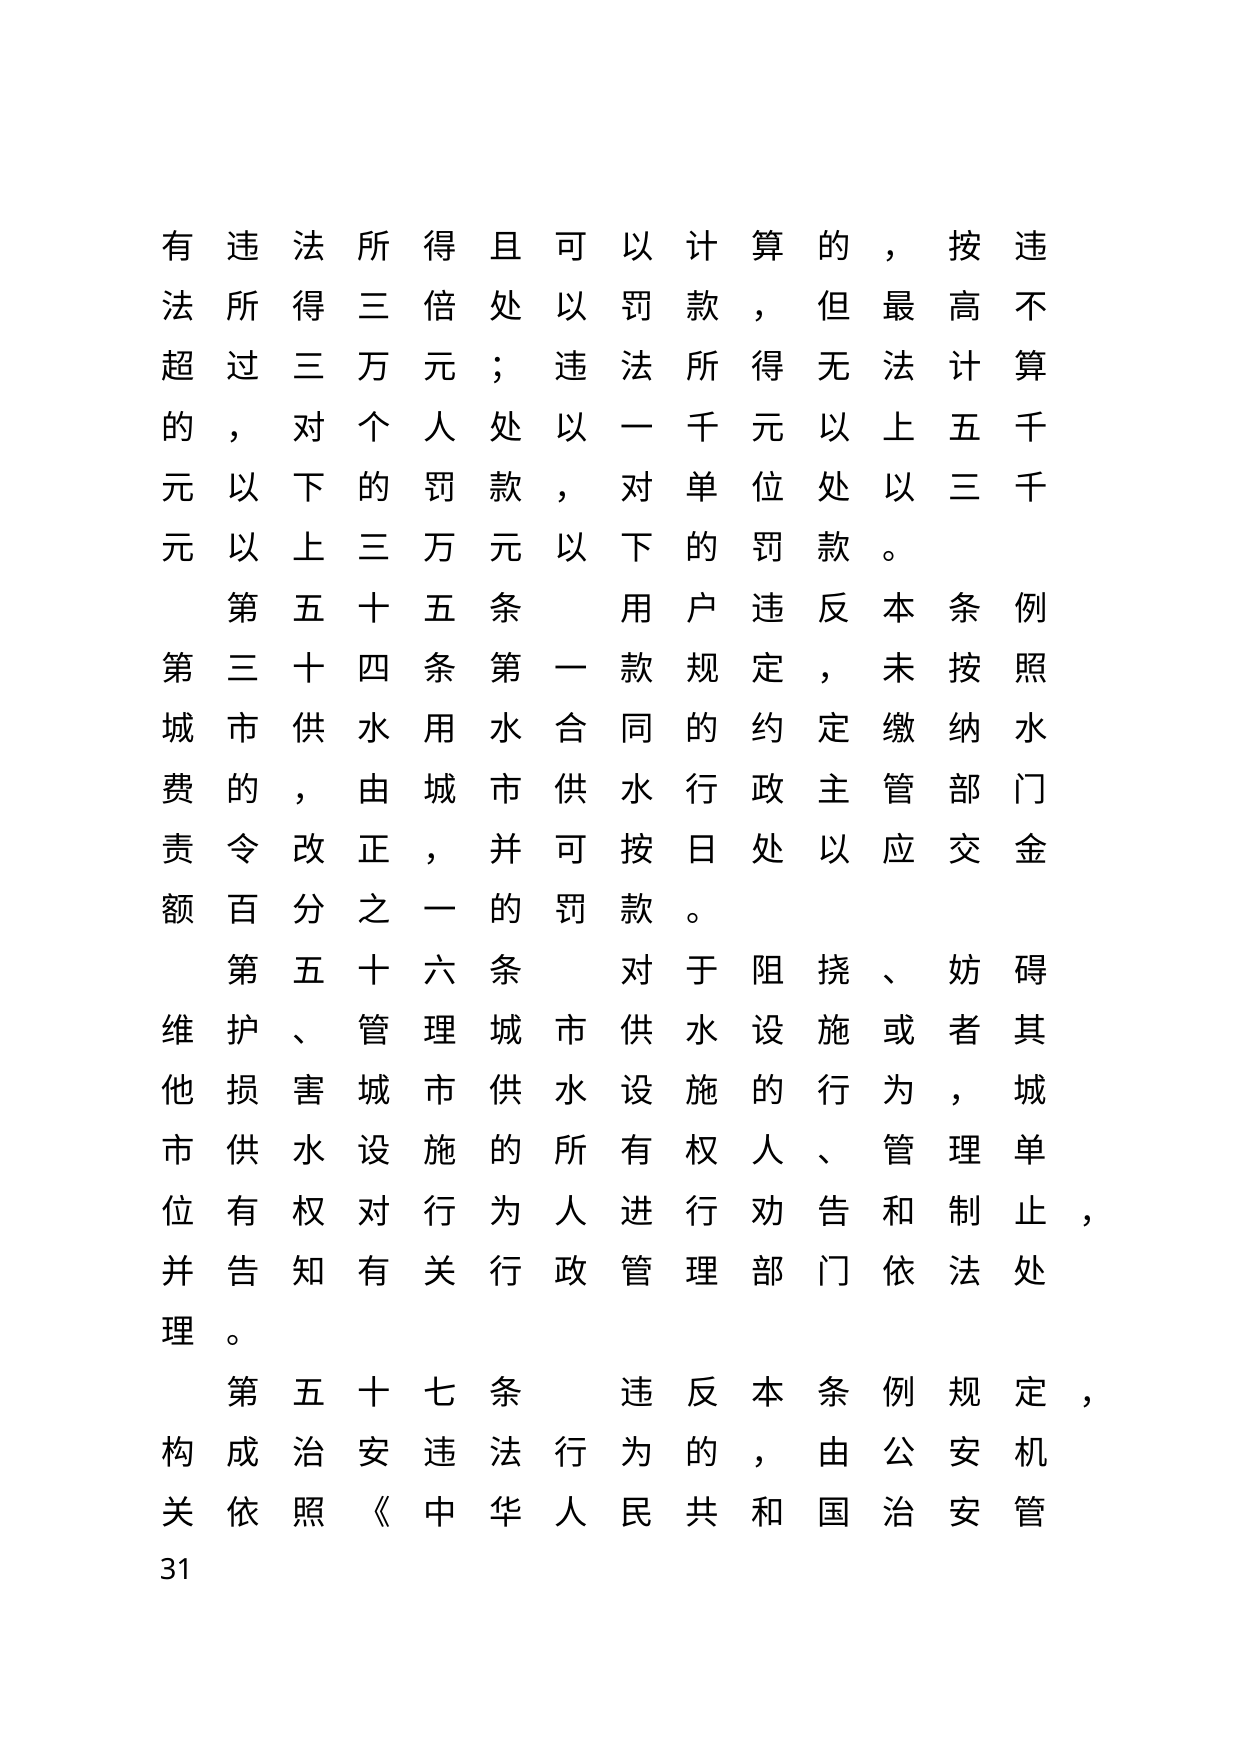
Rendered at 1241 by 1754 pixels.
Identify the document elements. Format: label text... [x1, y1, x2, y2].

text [161, 1359, 1079, 1540]
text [161, 213, 1079, 575]
text 第五十五条 用户违反本条例第三十四条第一款规定，未按照城市供水用水合同的约定缴纳水费的，由城市供水行政主管部门责令改正，并可按日处以应交金额百分之一的罚款。 [161, 575, 1079, 937]
text 第五十六条 对于阻挠、妨碍维护、管理城市供水设施或者其他损害城市供水设施的行为，城市供水设施的所有权人、管理单位有权对行为人进行劝告和制止，并告知有关行政管理部门依法处理。 [161, 937, 1079, 1359]
